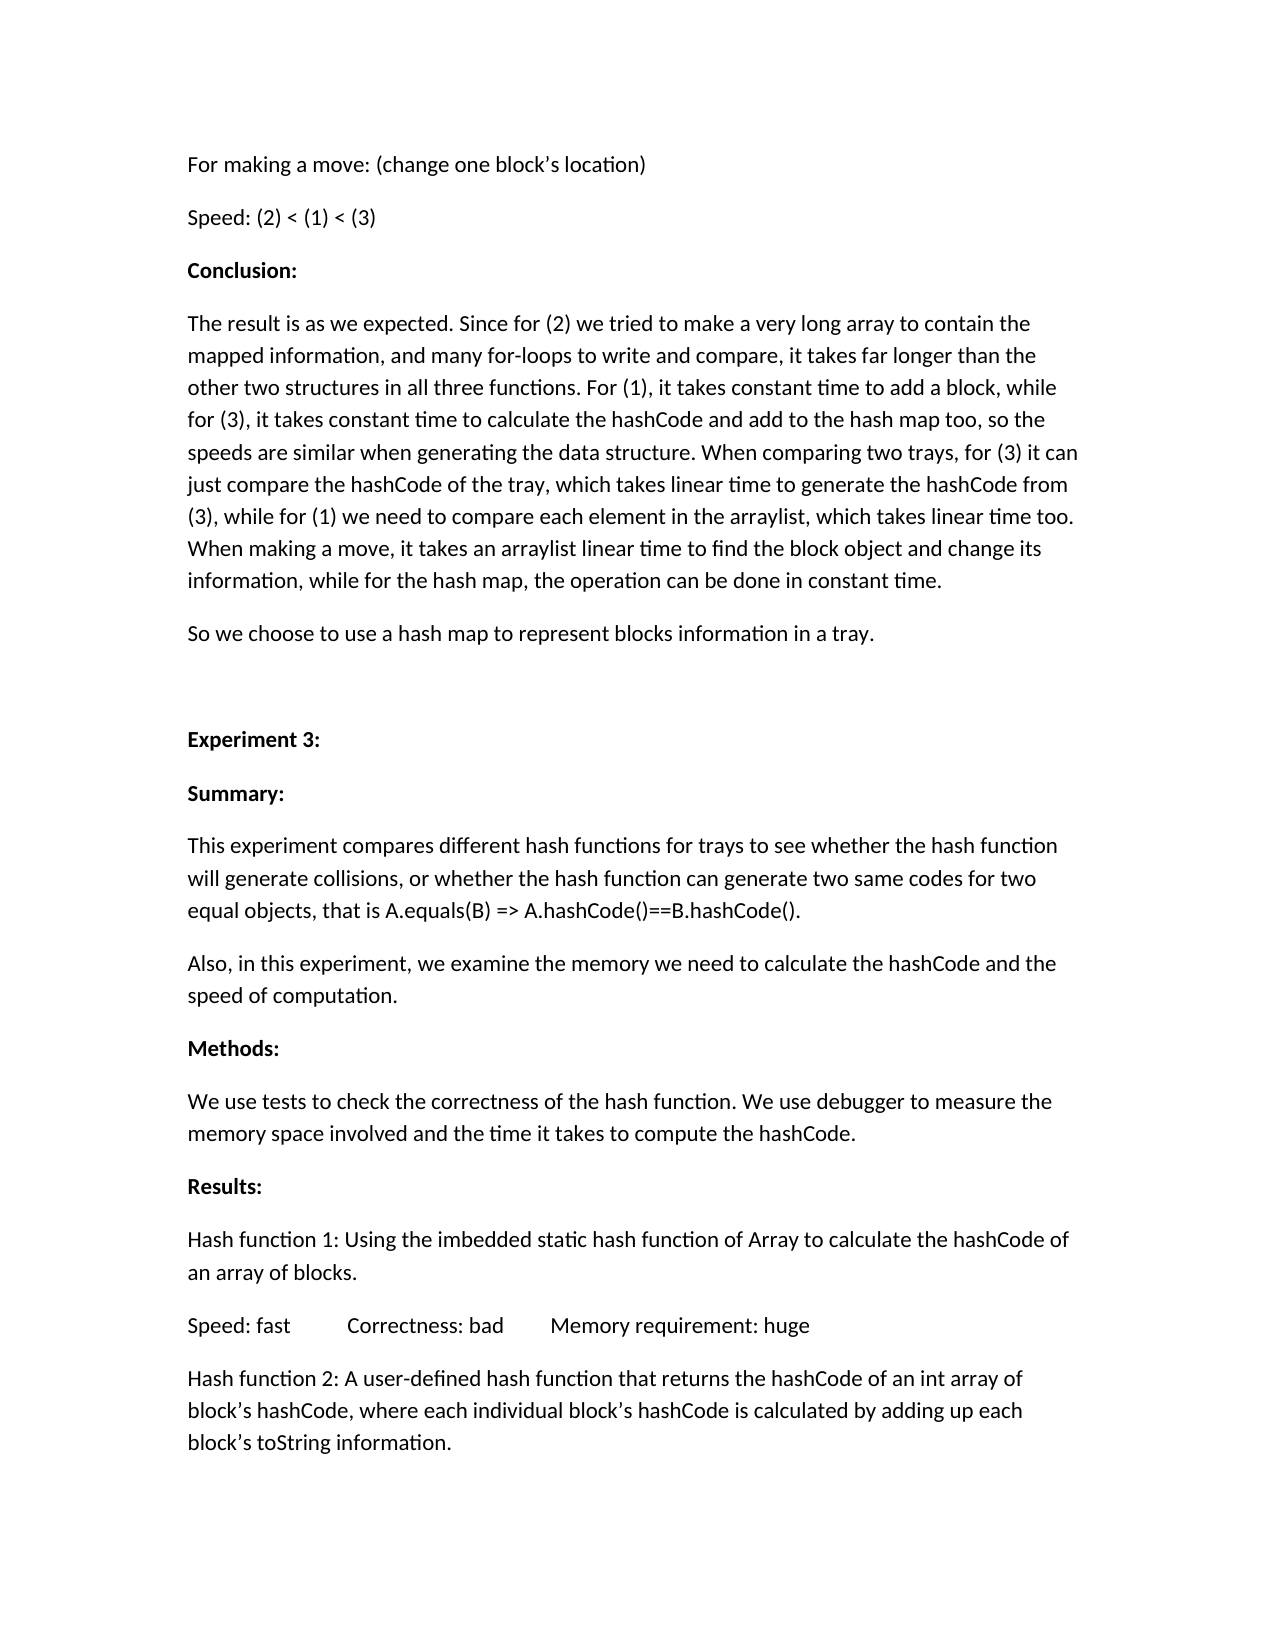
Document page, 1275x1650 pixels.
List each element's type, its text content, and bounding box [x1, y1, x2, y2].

text Also, in this experiment, we examine the memory we need to calculate the hashCode and the speed of computation. [187, 949, 1087, 1009]
text Summary: [187, 779, 1087, 807]
text We use tests to check the correctness of the hash function. We use debugger to measure the memory space involved and the time it takes to compute the hashCode. [187, 1087, 1087, 1147]
text So we choose to use a hash map to represent blocks information in a tray. [187, 619, 1087, 648]
text Speed: (2) < (1) < (3) [187, 203, 1087, 231]
text Hash function 1: Using the imbedded static hash function of Array to calculate the hashCode of an array of blocks. [187, 1226, 1087, 1286]
text For making a move: (change one block’s location) [187, 150, 1087, 178]
text Conclusion: [187, 256, 1087, 284]
text Results: [187, 1172, 1087, 1201]
text The result is as we expected. Since for (2) we tried to make a very long array to contain the mapped information, and many for-loops to write and compare, it takes far longer than the other two structures in all three functions. For (1), it takes constant time to add a block, while for (3), it takes constant time to calculate the hashCode and add to the hash map too, so the speeds are similar when generating the data structure. When comparing two trays, for (3) it can just compare the hashCode of the tray, which takes linear time to generate the hashCode from (3), while for (1) we need to compare each element in the arraylist, which takes linear time too. When making a move, it takes an arraylist linear time to find the block object and change its information, while for the hash map, the operation can be done in constant time. [187, 309, 1087, 594]
text Experiment 3: [187, 726, 1087, 754]
text Hash function 2: A user-defined hash function that returns the hashCode of an int array of block’s hashCode, where each individual block’s hashCode is calculated by adding up each block’s toString information. [187, 1364, 1087, 1456]
text Methods: [187, 1034, 1087, 1062]
text This experiment compares different hash functions for trays to see whether the hash function will generate collisions, or whether the hash function can generate two same codes for two equal objects, that is A.equals(B) => A.hashCode()==B.hashCode(). [187, 832, 1087, 924]
text Speed: fast Correctness: bad Memory requirement: huge [187, 1311, 1087, 1339]
